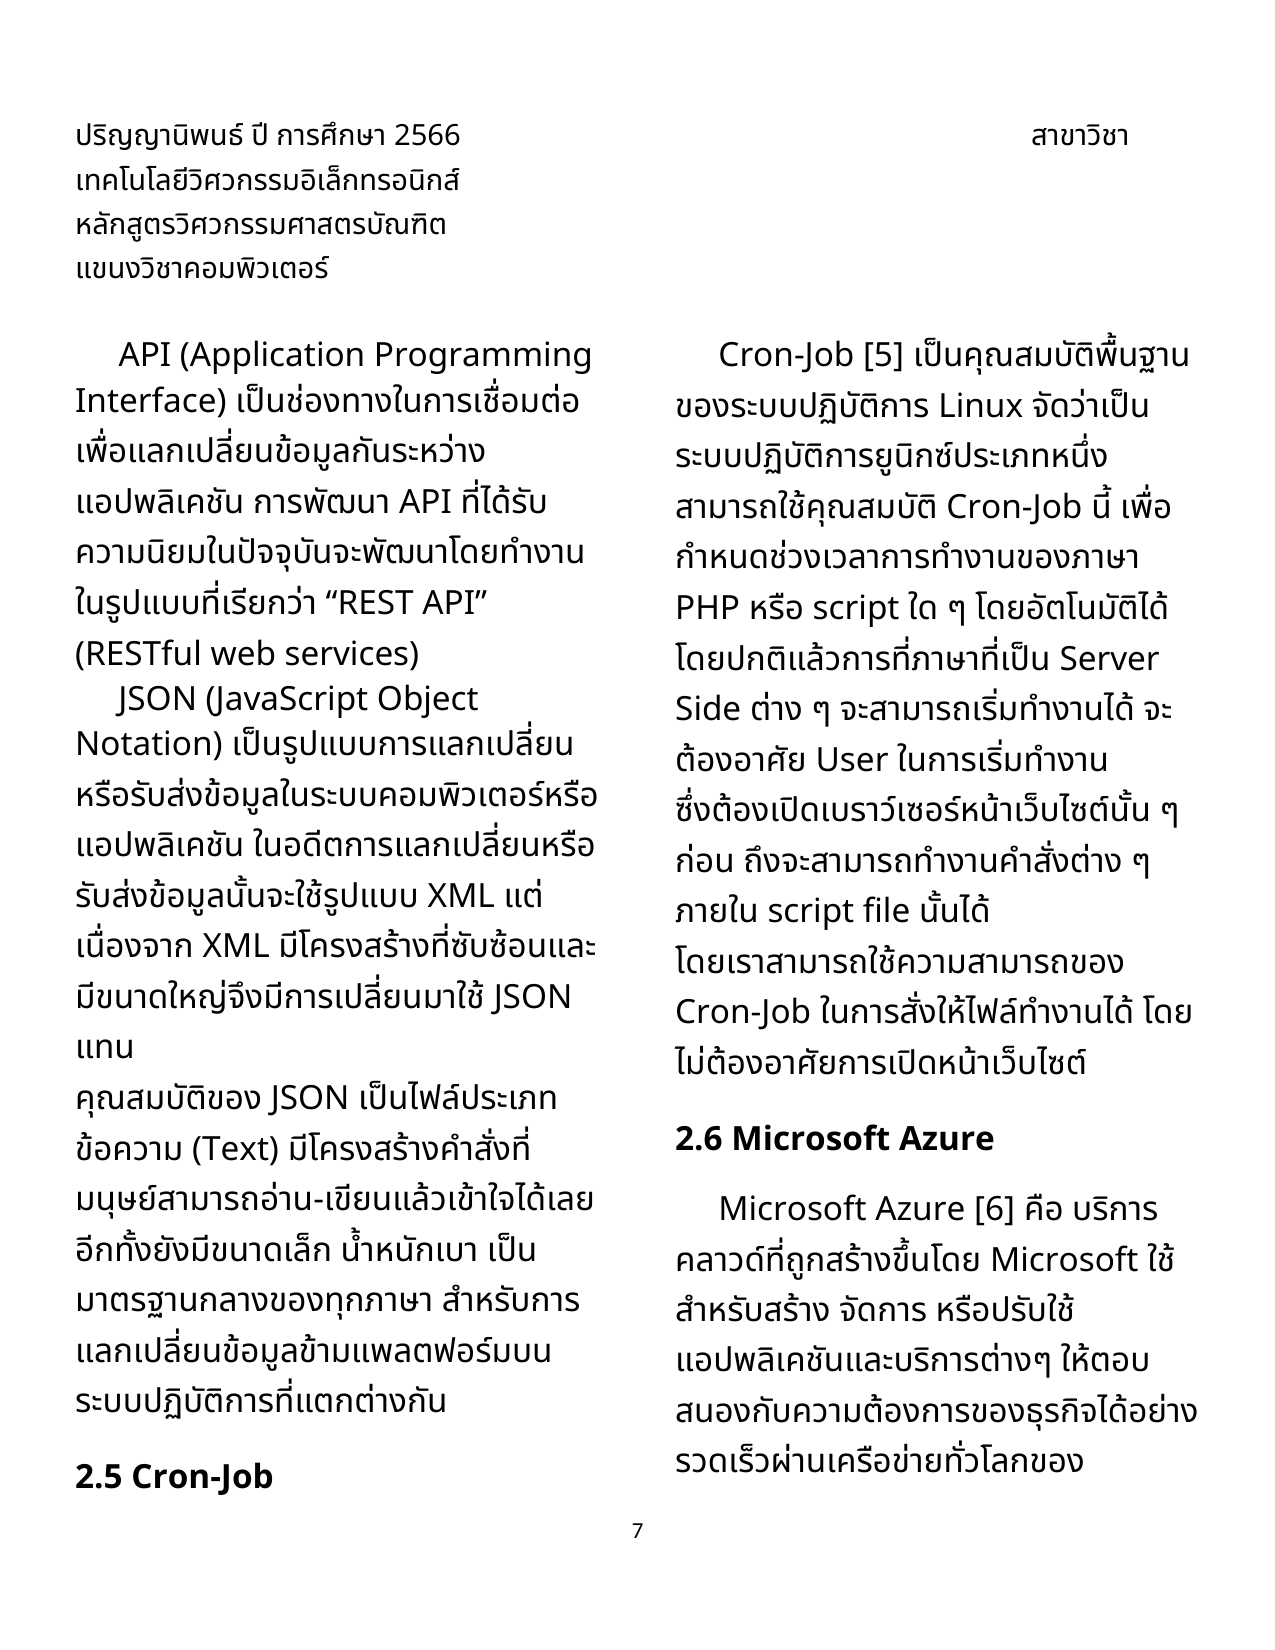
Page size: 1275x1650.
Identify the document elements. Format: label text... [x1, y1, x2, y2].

text ซึ่งต้องเปิดเบราว์เซอร์หน้าเว็บไซต์นั้น ๆ ก่อน ถึงจะสามารถทำงานคำสั่งต่าง ๆ ภายใน script file นั้นได้ [675, 786, 1200, 938]
text 2.5 Cron-Job [75, 1452, 600, 1498]
text JSON (JavaScript Object Notation) เป็นรูปแบบการแลกเปลี่ยนหรือรับส่งข้อมูลในระบบคอมพิวเตอร์หรือแอปพลิเคชัน ในอดีตการแลกเปลี่ยนหรือรับส่งข้อมูลนั้นจะใช้รูปแบบ XML แต่เนื่องจาก XML มีโครงสร้างที่ซับซ้อนและมีขนาดใหญ่จึงมีการเปลี่ยนมาใช้ JSON แทน [75, 675, 600, 1074]
text โดยปกติแล้วการที่ภาษาที่เป็น Server Side ต่าง ๆ จะสามารถเริ่มทำงานได้ จะต้องอาศัย User ในการเริ่มทำงาน [675, 634, 1200, 786]
text 2.6 Microsoft Azure [675, 1114, 1200, 1160]
text คุณสมบัติของ JSON เป็นไฟล์ประเภทข้อความ (Text) มีโครงสร้างคำสั่งที่มนุษย์สามารถอ่าน-เขียนแล้วเข้าใจได้เลย อีกทั้งยังมีขนาดเล็ก น้ำหนักเบา เป็นมาตรฐานกลางของทุกภาษา สำหรับการแลกเปลี่ยนข้อมูลข้ามแพลตฟอร์มบนระบบปฏิบัติการที่แตกต่างกัน [75, 1074, 600, 1427]
text Cron-Job [5] เป็นคุณสมบัติพื้นฐานของระบบปฏิบัติการ Linux จัดว่าเป็นระบบปฏิบัติการยูนิกซ์ประเภทหนึ่ง สามารถใช้คุณสมบัติ Cron-Job นี้ เพื่อกำหนดช่วงเวลาการทำงานของภาษา PHP หรือ script ใด ๆ โดยอัตโนมัติได้ [675, 331, 1200, 634]
text โดยเราสามารถใช้ความสามารถของ Cron-Job ในการสั่งให้ไฟล์ทำงานได้ โดยไม่ต้องอาศัยการเปิดหน้าเว็บไซต์ [675, 938, 1200, 1089]
